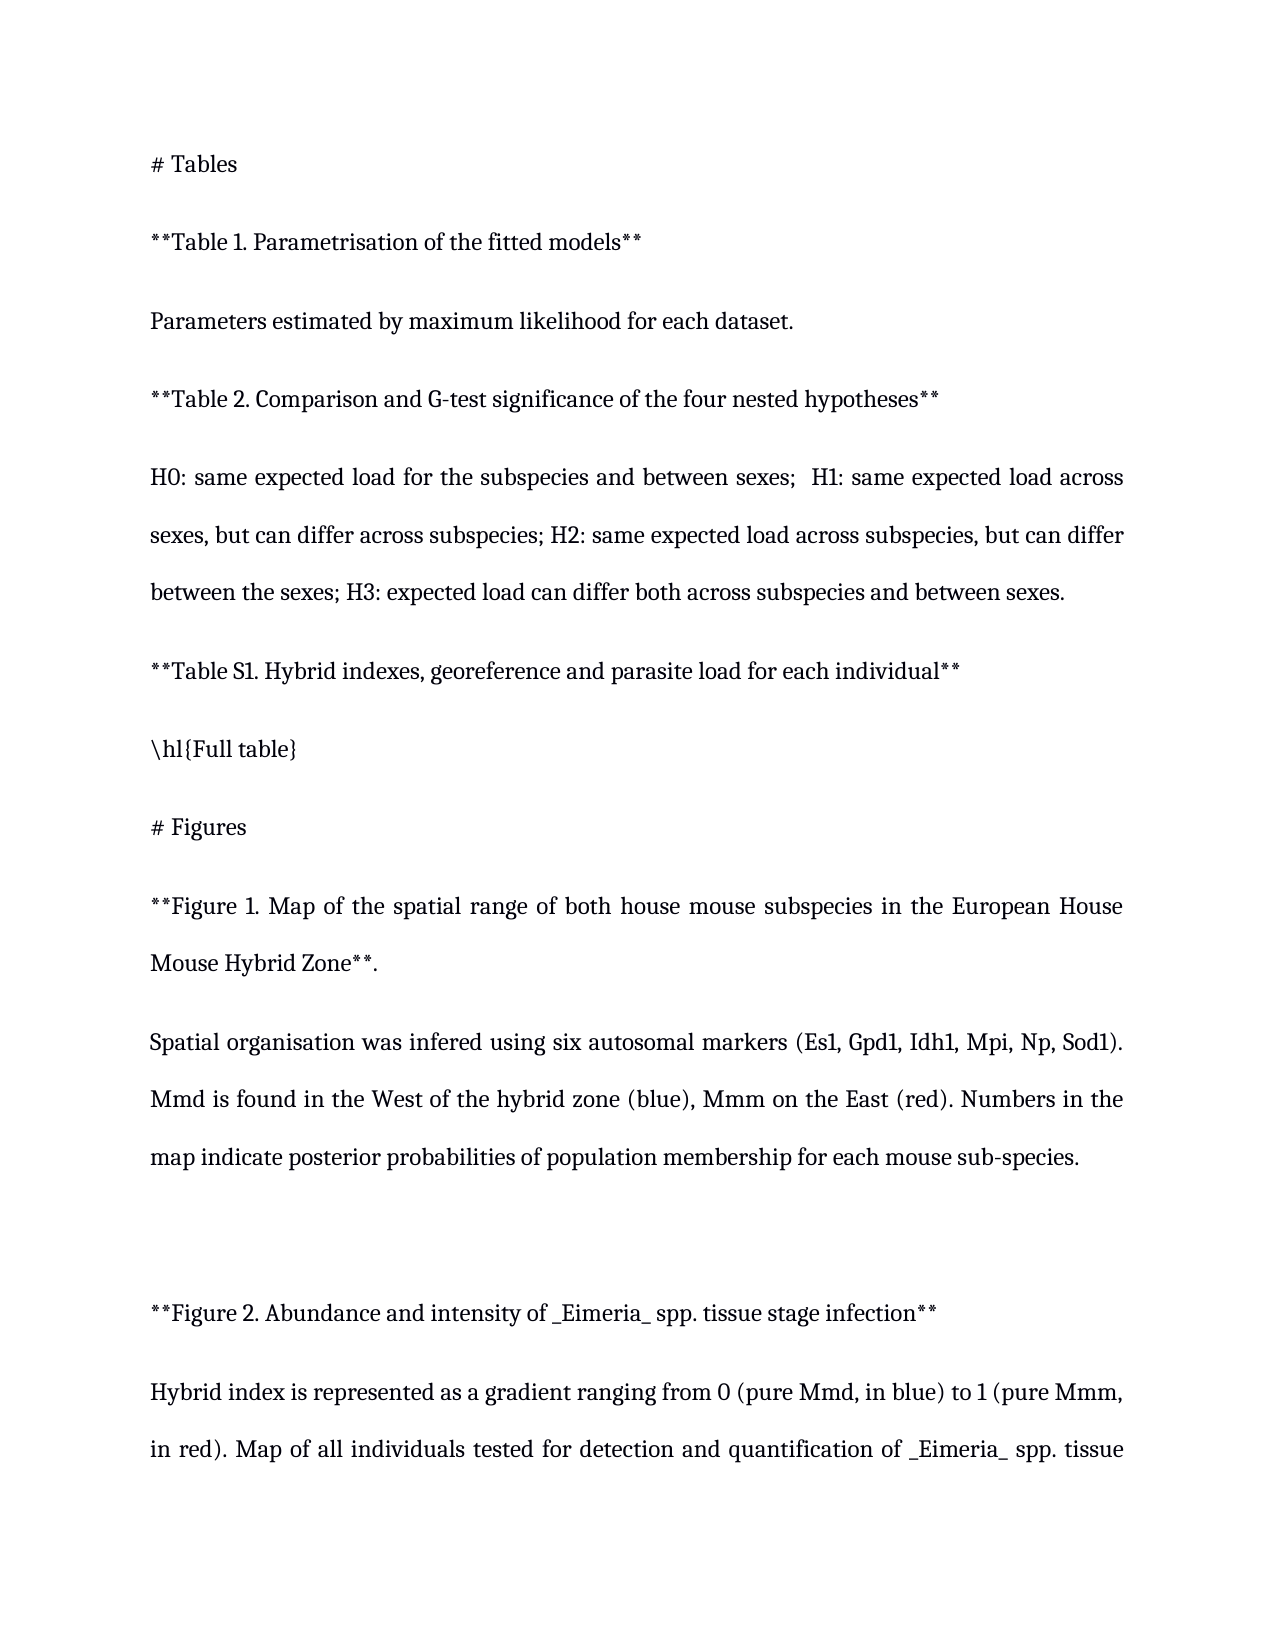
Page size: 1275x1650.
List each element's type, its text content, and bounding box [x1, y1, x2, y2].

text Parameters estimated by maximum likelihood for each dataset. [150, 307, 1125, 335]
text # Figures [150, 813, 1125, 842]
text **Figure 2. Abundance and intensity of _Eimeria_ spp. tissue stage infection** [150, 1299, 1125, 1328]
text Spatial organisation was infered using six autosomal markers (Es1, Gpd1, Idh1, Mpi, Np, Sod1). Mmd is found in the West of the hybrid zone (blue), Mmm on the East (red). Numbers in the map indicate posterior probabilities of population membership for each mouse sub-species. [150, 1027, 1125, 1171]
text # Tables [150, 150, 1125, 179]
text \hl{Full table} [150, 735, 1125, 764]
text **Table 1. Parametrisation of the fitted models** [150, 228, 1125, 257]
text **Table S1. Hybrid indexes, georeference and parasite load for each individual** [150, 657, 1125, 685]
text **Table 2. Comparison and G-test significance of the four nested hypotheses** [150, 385, 1125, 414]
text **Figure 1. Map of the spatial range of both house mouse subspecies in the European House Mouse Hybrid Zone**. [150, 892, 1125, 978]
text H0: same expected load for the subspecies and between sexes; H1: same expected load across sexes, but can differ across subspecies; H2: same expected load across subspecies, but can differ between the sexes; H3: expected load can differ both across subspecies and between sexes. [150, 463, 1125, 607]
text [150, 1377, 1125, 1464]
